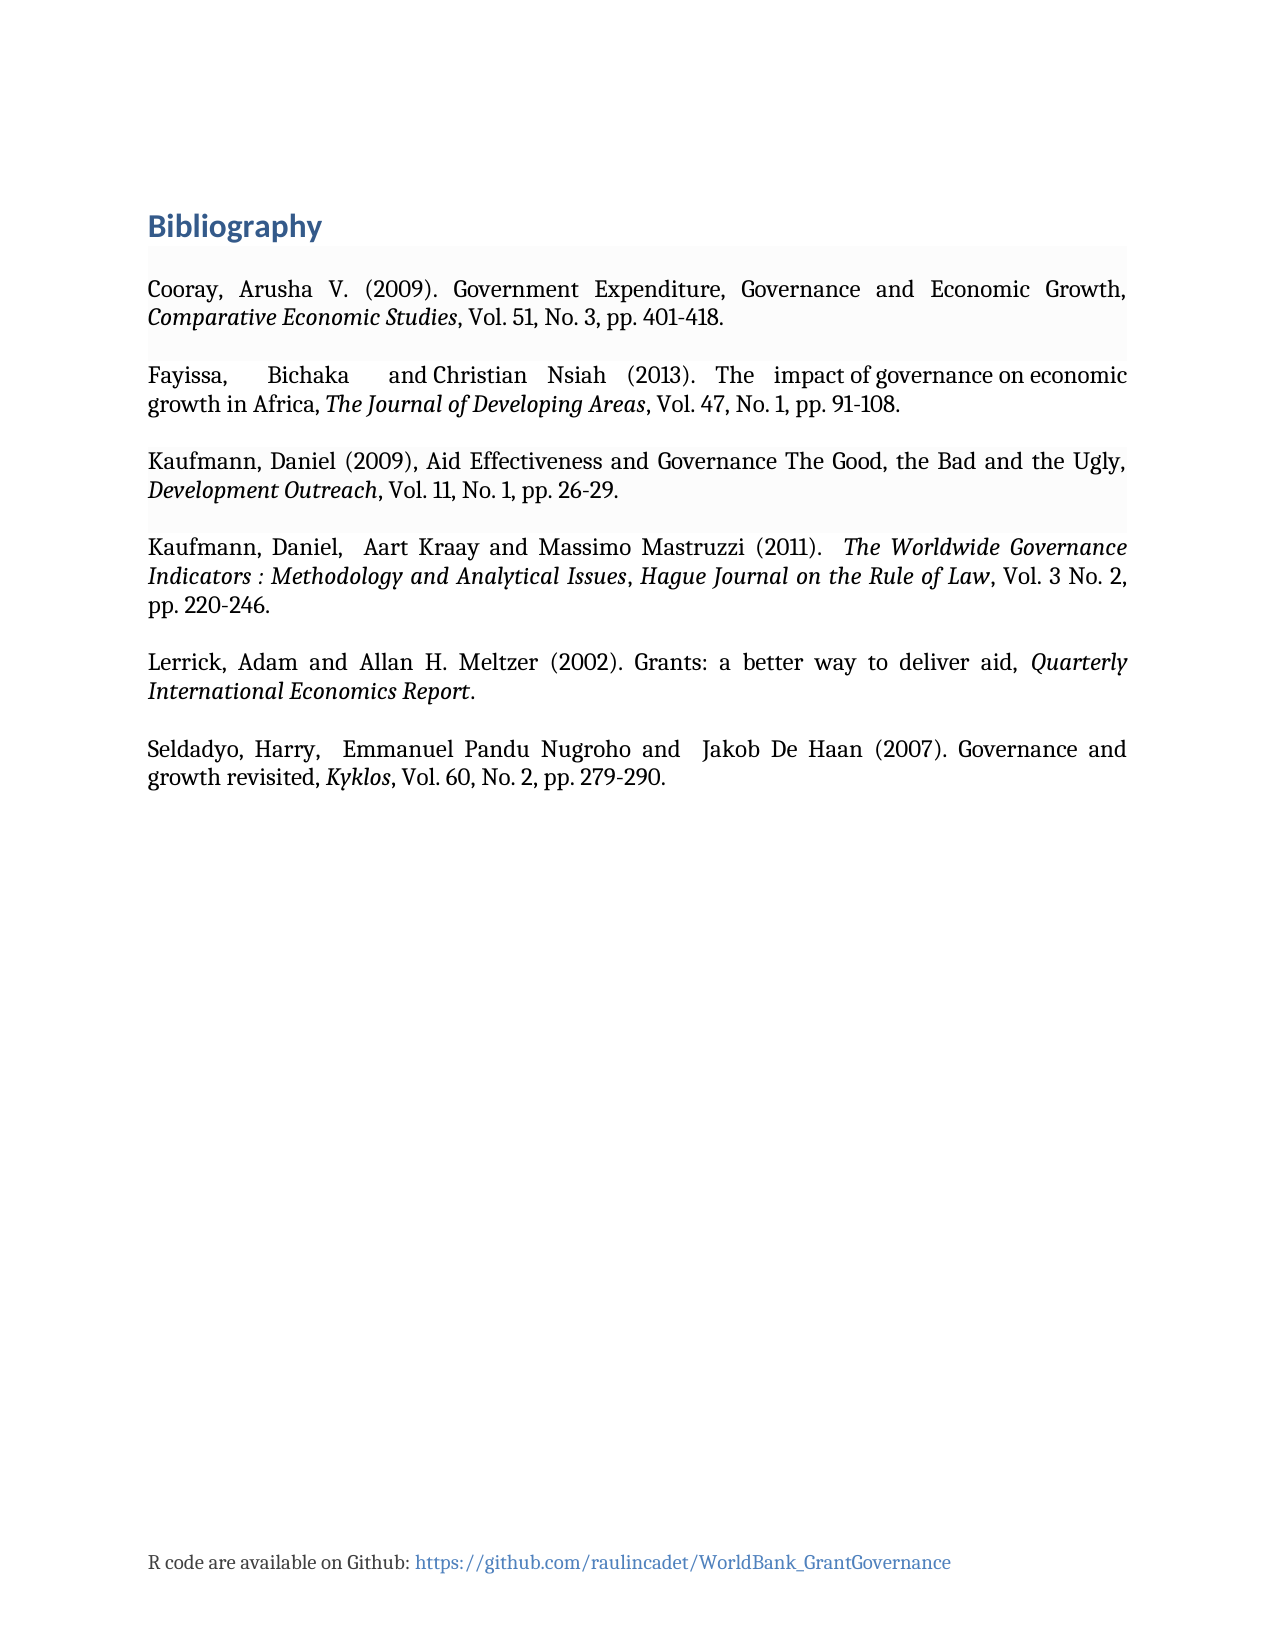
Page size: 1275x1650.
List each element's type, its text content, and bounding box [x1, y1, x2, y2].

text Lerrick, Adam and Allan H. Meltzer (2002). Grants: a better way to deliver aid, Quarterly International Economics Report. [148, 648, 1127, 706]
text Fayissa, Bichaka and Christian Nsiah (2013). The impact of governance on economic growth in Africa, The Journal of Developing Areas, Vol. 47, No. 1, pp. 91-108. [148, 361, 1127, 418]
text Kaufmann, Daniel (2009), Aid Effectiveness and Governance The Good, the Bad and the Ugly, Development Outreach, Vol. 11, No. 1, pp. 26-29. [148, 447, 1127, 504]
text Cooray, Arusha V. (2009). Government Expenditure, Governance and Economic Growth, Comparative Economic Studies, Vol. 51, No. 3, pp. 401-418. [148, 274, 1127, 332]
text Kaufmann, Daniel, Aart Kraay and Massimo Mastruzzi (2011). The Worldwide Governance Indicators : Methodology and Analytical Issues, Hague Journal on the Rule of Law, Vol. 3 No. 2, pp. 220-246. [148, 533, 1127, 619]
subtitle Bibliography [148, 205, 1127, 246]
text Seldadyo, Harry, Emmanuel Pandu Nugroho and Jakob De Haan (2007). Governance and growth revisited, Kyklos, Vol. 60, No. 2, pp. 279-290. [148, 734, 1127, 792]
